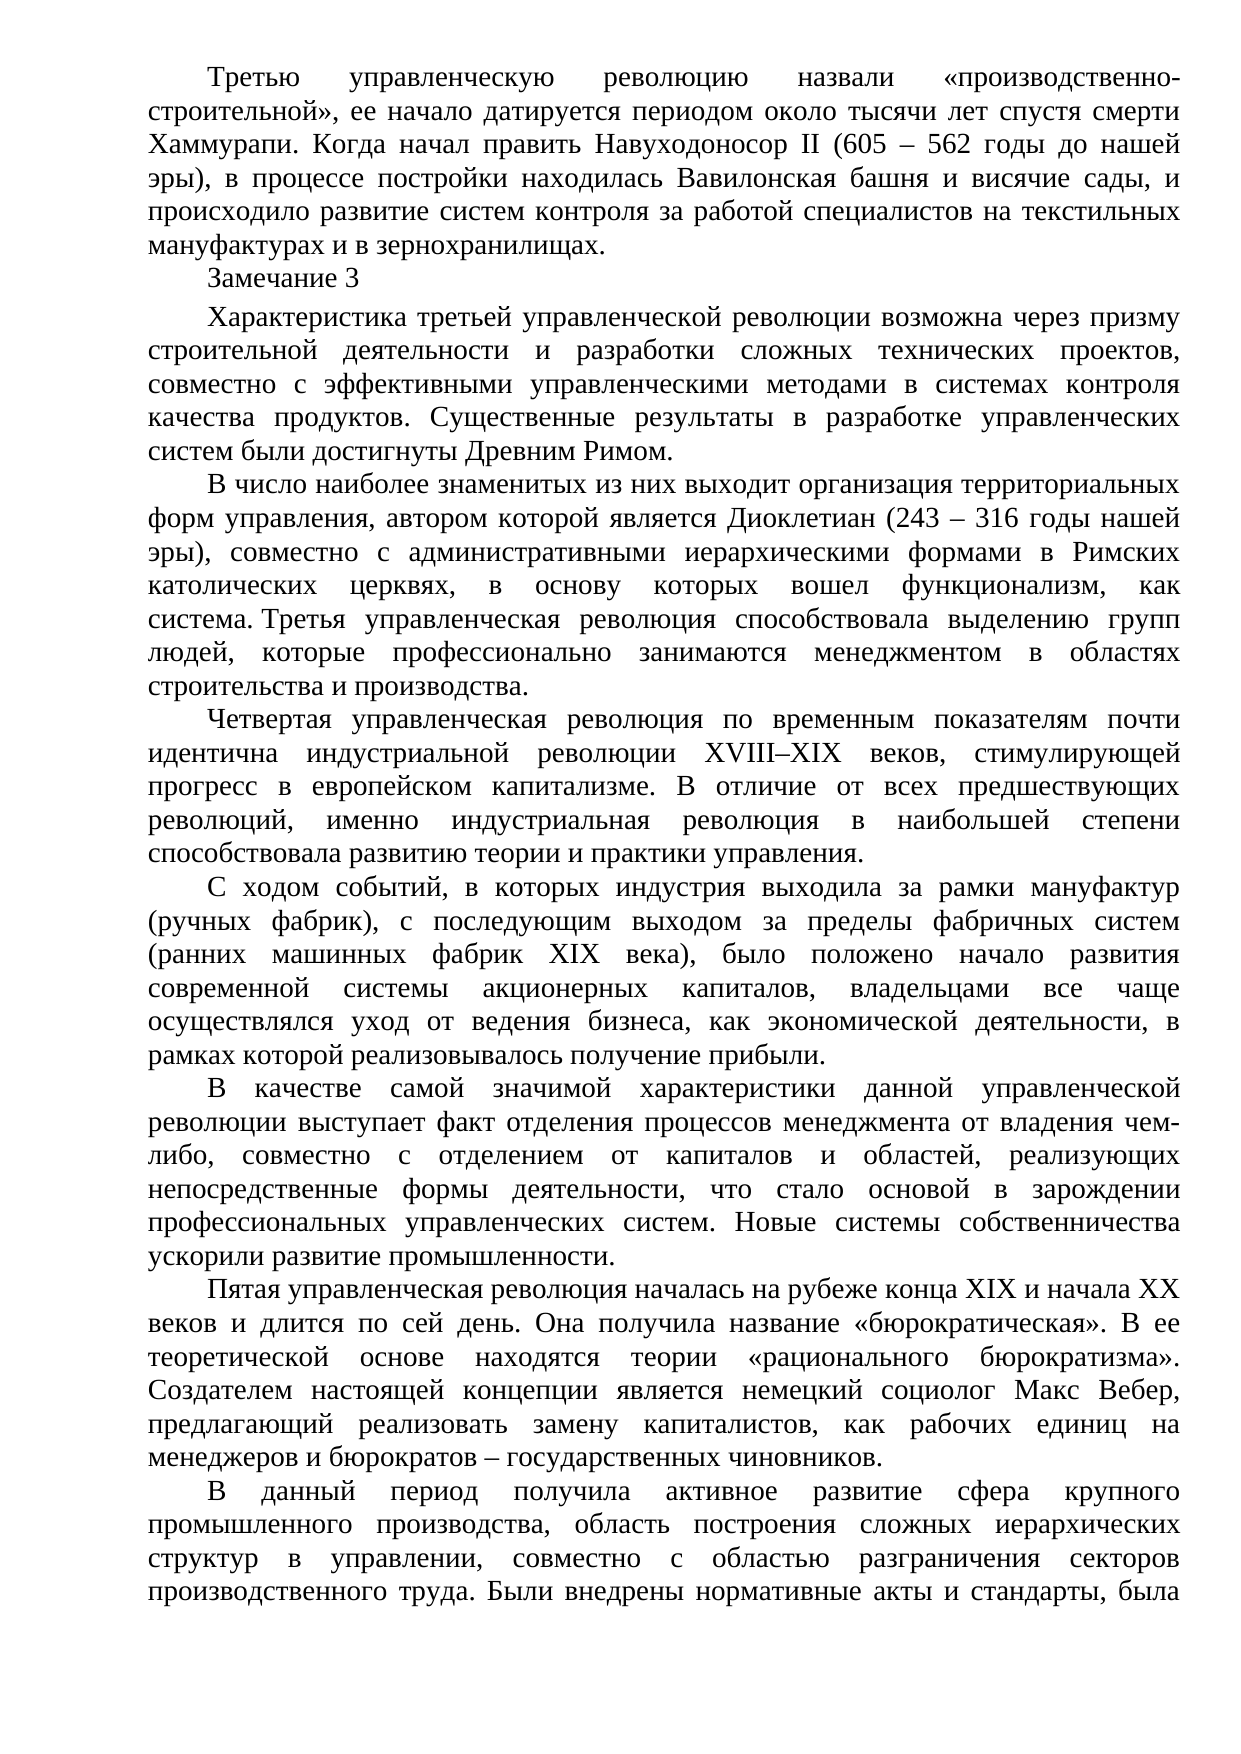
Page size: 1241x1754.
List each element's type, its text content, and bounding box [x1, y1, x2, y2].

text Третью управленческую революцию назвали «производственно-строительной», ее начало датируется периодом около тысячи лет спустя смерти Хаммурапи. Когда начал править Навуходоносор II (605 – 562 годы до нашей эры), в процессе постройки находилась Вавилонская башня и висячие сады, и происходило развитие систем контроля за работой специалистов на текстильных мануфактурах и в зернохранилищах. [148, 59, 1181, 260]
text Четвертая управленческая революция по временным показателям почти идентична индустриальной революции XVIII–XIX веков, стимулирующей прогресс в европейском капитализме. В отличие от всех предшествующих революций, именно индустриальная революция в наибольшей степени способствовала развитию теории и практики управления. [148, 701, 1181, 869]
text С ходом событий, в которых индустрия выходила за рамки мануфактур (ручных фабрик), с последующим выходом за пределы фабричных систем (ранних машинных фабрик XIX века), было положено начало развития современной системы акционерных капиталов, владельцами все чаще осуществлялся уход от ведения бизнеса, как экономической деятельности, в рамках которой реализовывалось получение прибыли. [148, 869, 1181, 1070]
text Характеристика третьей управленческой революции возможна через призму строительной деятельности и разработки сложных технических проектов, совместно с эффективными управленческими методами в системах контроля качества продуктов. Существенные результаты в разработке управленческих систем были достигнуты Древним Римом. [148, 299, 1181, 467]
text В число наиболее знаменитых из них выходит организация территориальных форм управления, автором которой является Диоклетиан (243 – 316 годы нашей эры), совместно с административными иерархическими формами в Римских католических церквях, в основу которых вошел функционализм, как система. Третья управленческая революция способствовала выделению групп людей, которые профессионально занимаются менеджментом в областях строительства и производства. [148, 467, 1181, 701]
text Пятая управленческая революция началась на рубеже конца XIX и начала XX веков и длится по сей день. Она получила название «бюрократическая». В ее теоретической основе находятся теории «рационального бюрократизма». Создателем настоящей концепции является немецкий социолог Макс Вебер, предлагающий реализовать замену капиталистов, как рабочих единиц на менеджеров и бюрократов – государственных чиновников. [148, 1272, 1181, 1473]
text Замечание 3 [148, 260, 1181, 294]
text В качестве самой значимой характеристики данной управленческой революции выступает факт отделения процессов менеджмента от владения чем-либо, совместно с отделением от капиталов и областей, реализующих непосредственные формы деятельности, что стало основой в зарождении профессиональных управленческих систем. Новые системы собственничества ускорили развитие промышленности. [148, 1070, 1181, 1272]
